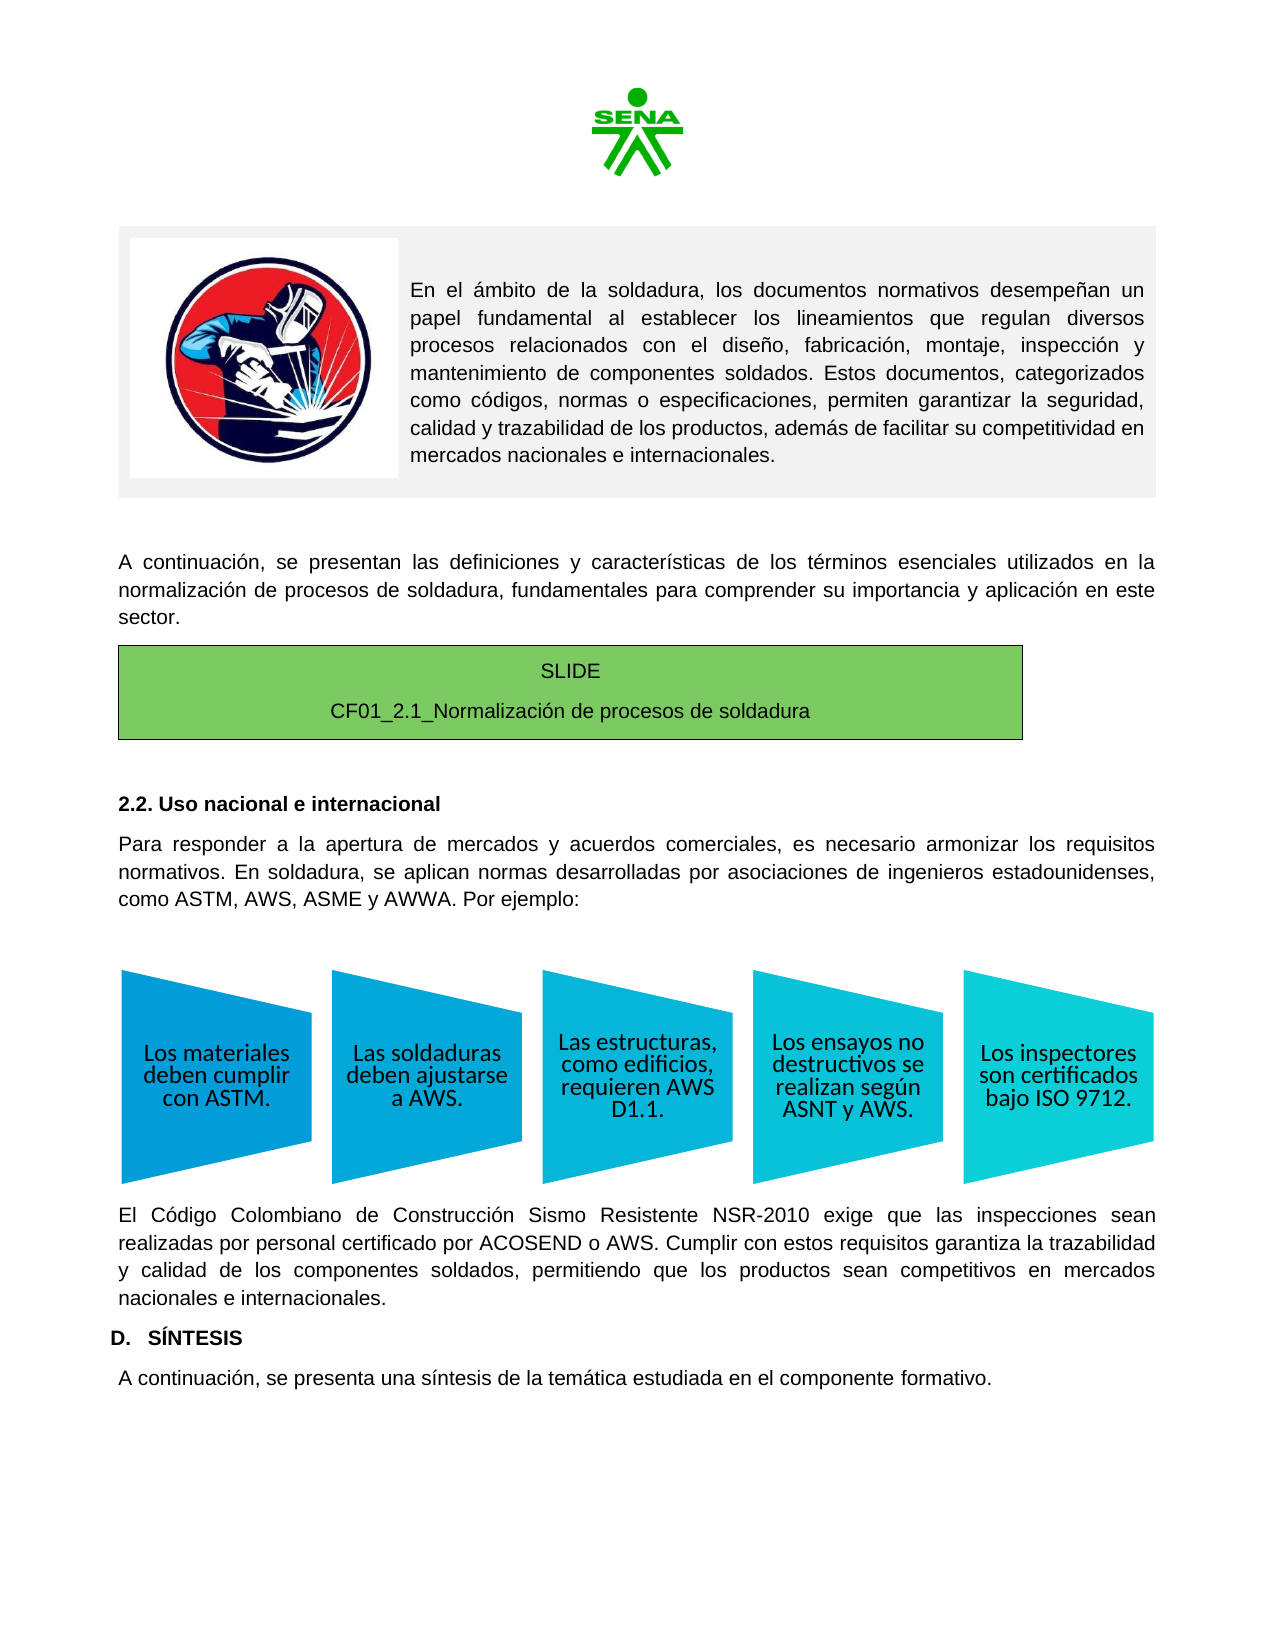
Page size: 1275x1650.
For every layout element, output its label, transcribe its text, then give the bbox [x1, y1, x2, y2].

text Para responder a la apertura de mercados y acuerdos comerciales, es necesario armonizar los requisitos normativos. En soldadura, se aplican normas desarrolladas por asociaciones de ingenieros estadounidenses, como ASTM, AWS, ASME y AWWA. Por ejemplo: [118, 832, 1157, 911]
text A continuación, se presenta una síntesis de la temática estudiada en el componente formativo. [118, 1365, 1157, 1389]
table_header SLIDE CF01_2.1_Normalización de procesos de soldadura [119, 646, 1022, 739]
list SÍNTESIS [110, 1325, 1157, 1349]
text A continuación, se presentan las definiciones y características de los términos esenciales utilizados en la normalización de procesos de soldadura, fundamentales para comprender su importancia y aplicación en este sector. [118, 550, 1157, 629]
text 2.2. Uso nacional e internacional [118, 792, 1157, 816]
table_header [119, 226, 399, 498]
picture [591, 87, 684, 177]
text El Código Colombiano de Construcción Sismo Resistente NSR-2010 exige que las inspecciones sean realizadas por personal certificado por ACOSEND o AWS. Cumplir con estos requisitos garantiza la trazabilidad y calidad de los componentes soldados, permitiendo que los productos sean competitivos en mercados nacionales e internacionales. [118, 1203, 1157, 1309]
table_header En el ámbito de la soldadura, los documentos normativos desempeñan un papel fundamental al establecer los lineamientos que regulan diversos procesos relacionados con el diseño, fabricación, montaje, inspección y mantenimiento de componentes soldados. Estos documentos, categorizados como códigos, normas o especificaciones, permiten garantizar la seguridad, calidad y trazabilidad de los productos, además de facilitar su competitividad en mercados nacionales e internacionales. [399, 226, 1156, 498]
picture [129, 238, 399, 478]
